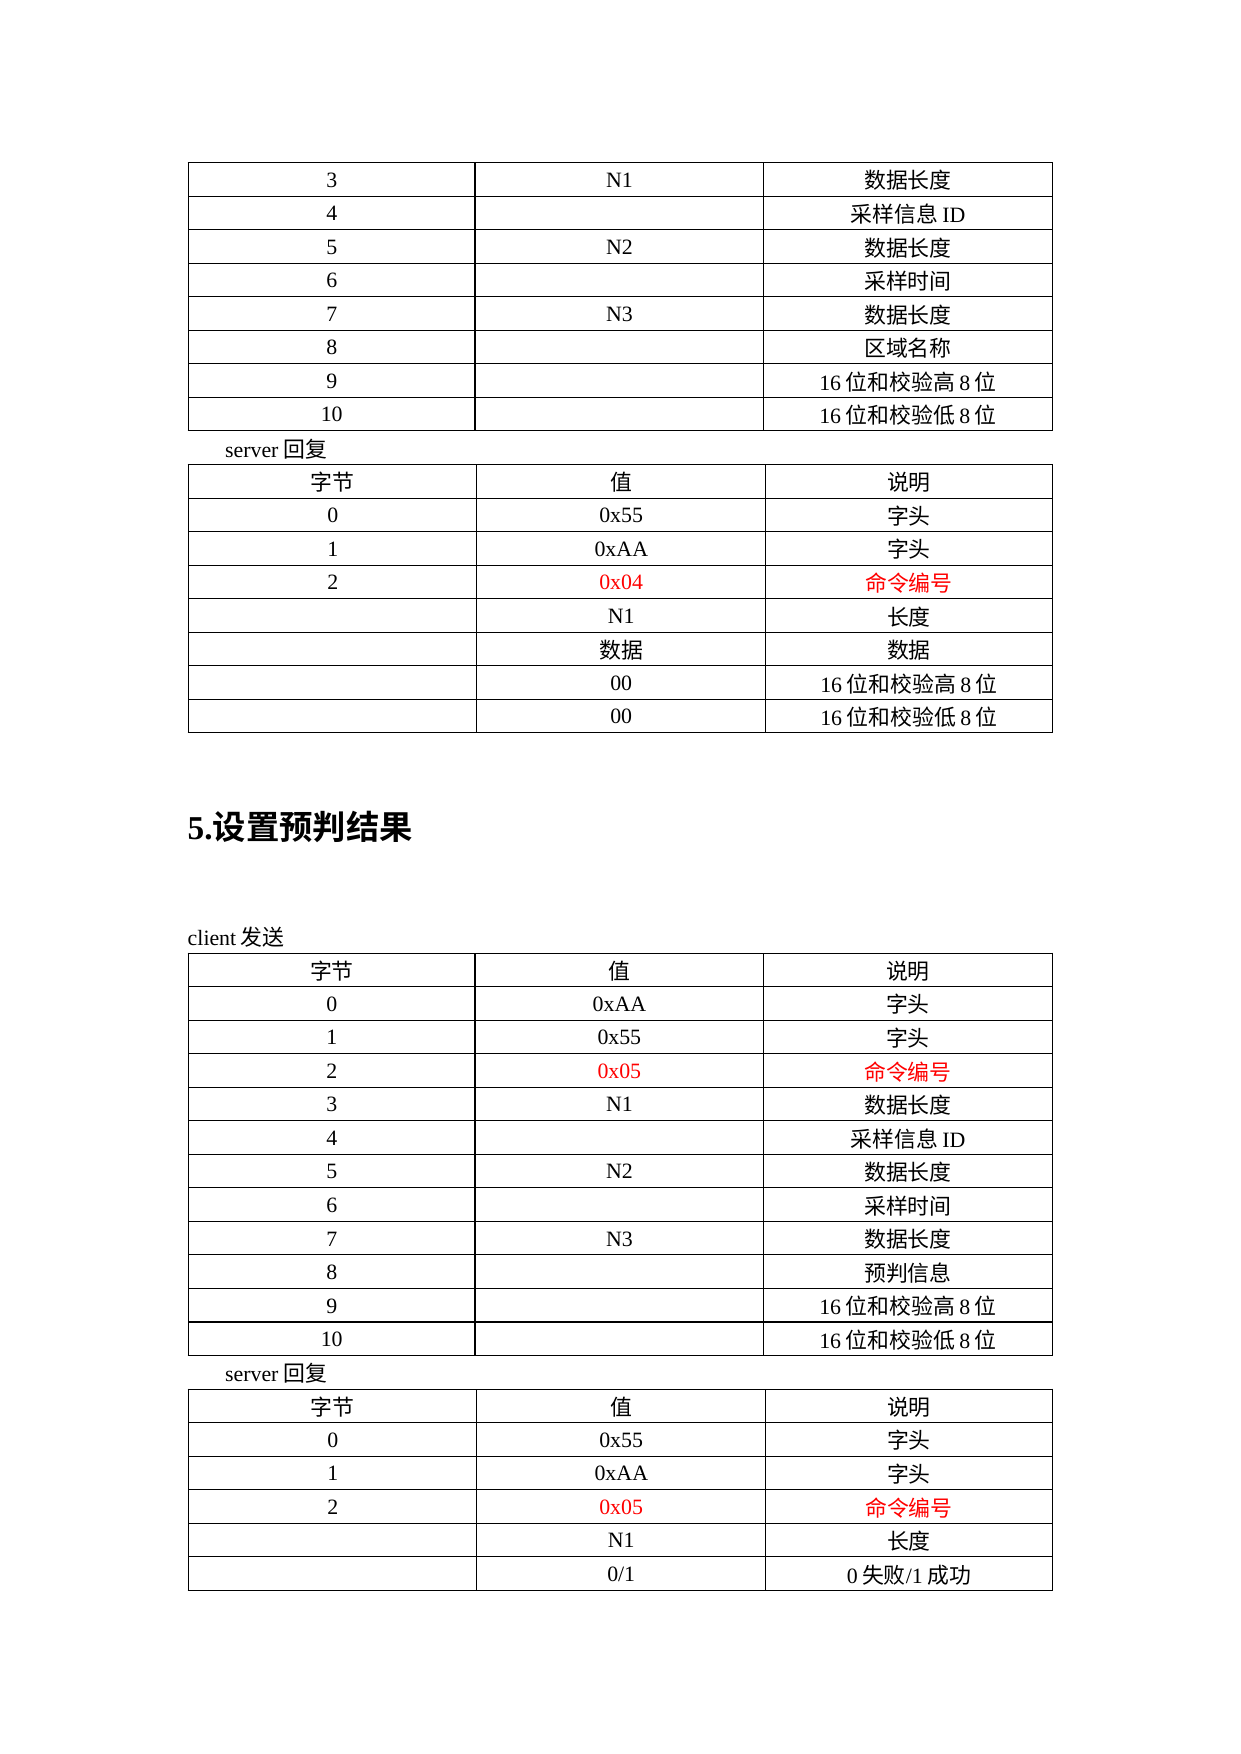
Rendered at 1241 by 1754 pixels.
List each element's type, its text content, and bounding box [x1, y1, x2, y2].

table_cell [476, 1255, 763, 1288]
table_cell 8 [189, 1255, 474, 1288]
table_cell [476, 264, 763, 296]
table_cell [476, 1289, 763, 1321]
table_cell N1 [477, 599, 765, 632]
list server回复 [225, 431, 1053, 464]
table_cell 10 [189, 398, 474, 430]
table_cell 数据长度 [764, 1222, 1052, 1254]
table_cell 数据长度 [764, 297, 1052, 330]
table_cell 0x55 [476, 1021, 763, 1053]
table_header 值 [477, 1390, 765, 1422]
table_cell 5 [189, 1155, 474, 1187]
table_cell 数据长度 [764, 1088, 1052, 1120]
table_header 值 [476, 954, 763, 986]
table_cell [476, 364, 763, 397]
table_cell 3 [189, 163, 474, 196]
table_cell 00 [477, 700, 765, 732]
table_cell 7 [189, 1222, 474, 1254]
table_cell 0xAA [477, 1457, 765, 1489]
table_cell 0失败/1成功 [766, 1557, 1052, 1590]
table_cell 1 [189, 532, 476, 564]
table_cell 长度 [766, 1524, 1052, 1556]
table_cell 6 [189, 264, 474, 296]
table_header 字节 [189, 465, 476, 497]
table_cell [476, 1188, 763, 1221]
table_cell 3 [189, 1088, 474, 1120]
table_cell 数据长度 [764, 1155, 1052, 1187]
table_cell 数据长度 [764, 230, 1052, 263]
table_cell 16位和校验低8位 [764, 1323, 1052, 1355]
table_cell 9 [189, 1289, 474, 1321]
table_cell N1 [476, 163, 763, 196]
table_cell 字头 [764, 1021, 1052, 1053]
table_cell [189, 1524, 476, 1556]
table_cell 9 [189, 364, 474, 397]
table_cell 数据 [477, 633, 765, 665]
table_header 说明 [766, 1390, 1052, 1422]
table_cell 5 [189, 230, 474, 263]
table_cell [476, 197, 763, 229]
table_cell 数据 [766, 633, 1052, 665]
table_cell 2 [189, 1490, 476, 1523]
table_header 说明 [764, 954, 1052, 986]
table_cell 0x55 [477, 499, 765, 531]
table_cell N1 [476, 1088, 763, 1120]
table_cell 16位和校验高8位 [764, 364, 1052, 397]
table_cell 采样时间 [764, 1188, 1052, 1221]
table_header 字节 [189, 1390, 476, 1422]
table_cell 0xAA [476, 987, 763, 1019]
table_cell 数据长度 [764, 163, 1052, 196]
table_cell 00 [477, 666, 765, 699]
table_cell 命令编号 [766, 566, 1052, 598]
table_cell N3 [476, 297, 763, 330]
table_cell [476, 398, 763, 430]
table_cell 采样信息ID [764, 197, 1052, 229]
table_cell 字头 [764, 987, 1052, 1019]
table_cell 命令编号 [766, 1490, 1052, 1523]
table_cell 长度 [766, 599, 1052, 632]
table_cell 0 [189, 987, 474, 1019]
table_header 值 [477, 465, 765, 497]
table_cell 0xAA [477, 532, 765, 564]
table_cell 0x55 [477, 1423, 765, 1456]
table_cell 字头 [766, 1423, 1052, 1456]
table_cell 6 [189, 1188, 474, 1221]
table_cell 10 [189, 1323, 474, 1355]
table_cell N2 [476, 1155, 763, 1187]
table_cell 1 [189, 1021, 474, 1053]
text client发送 [187, 920, 1053, 952]
table_cell [189, 599, 476, 632]
table_cell 0/1 [477, 1557, 765, 1590]
table_cell 2 [189, 566, 476, 598]
table_header 说明 [766, 465, 1052, 497]
table_cell N1 [477, 1524, 765, 1556]
table_cell 16位和校验低8位 [766, 700, 1052, 732]
table_cell 字头 [766, 1457, 1052, 1489]
table_cell 8 [189, 331, 474, 363]
table_cell N2 [476, 230, 763, 263]
table_cell [189, 666, 476, 699]
table_cell 0x05 [476, 1054, 763, 1087]
table_cell 区域名称 [764, 331, 1052, 363]
table_cell 4 [189, 1121, 474, 1154]
table_cell 命令编号 [764, 1054, 1052, 1087]
table_cell [476, 1121, 763, 1154]
table_cell 16位和校验高8位 [766, 666, 1052, 699]
table_cell 采样时间 [764, 264, 1052, 296]
list server回复 [225, 1356, 1053, 1388]
table_cell [476, 331, 763, 363]
table_cell 0 [189, 499, 476, 531]
table_cell 7 [189, 297, 474, 330]
table_cell 字头 [766, 532, 1052, 564]
table_cell 采样信息ID [764, 1121, 1052, 1154]
table_header 字节 [189, 954, 474, 986]
table_cell 16位和校验高8位 [764, 1289, 1052, 1321]
table_cell 0 [189, 1423, 476, 1456]
table_cell N3 [476, 1222, 763, 1254]
table_cell 2 [189, 1054, 474, 1087]
table_cell 1 [189, 1457, 476, 1489]
subtitle 5.设置预判结果 [187, 793, 1053, 858]
table_cell [189, 700, 476, 732]
table_cell 预判信息 [764, 1255, 1052, 1288]
table_cell 16位和校验低8位 [764, 398, 1052, 430]
table_cell 0x05 [477, 1490, 765, 1523]
table_cell [189, 633, 476, 665]
table_cell 4 [189, 197, 474, 229]
table_cell 0x04 [477, 566, 765, 598]
table_cell [476, 1323, 763, 1355]
table_cell 字头 [766, 499, 1052, 531]
table_cell [189, 1557, 476, 1590]
